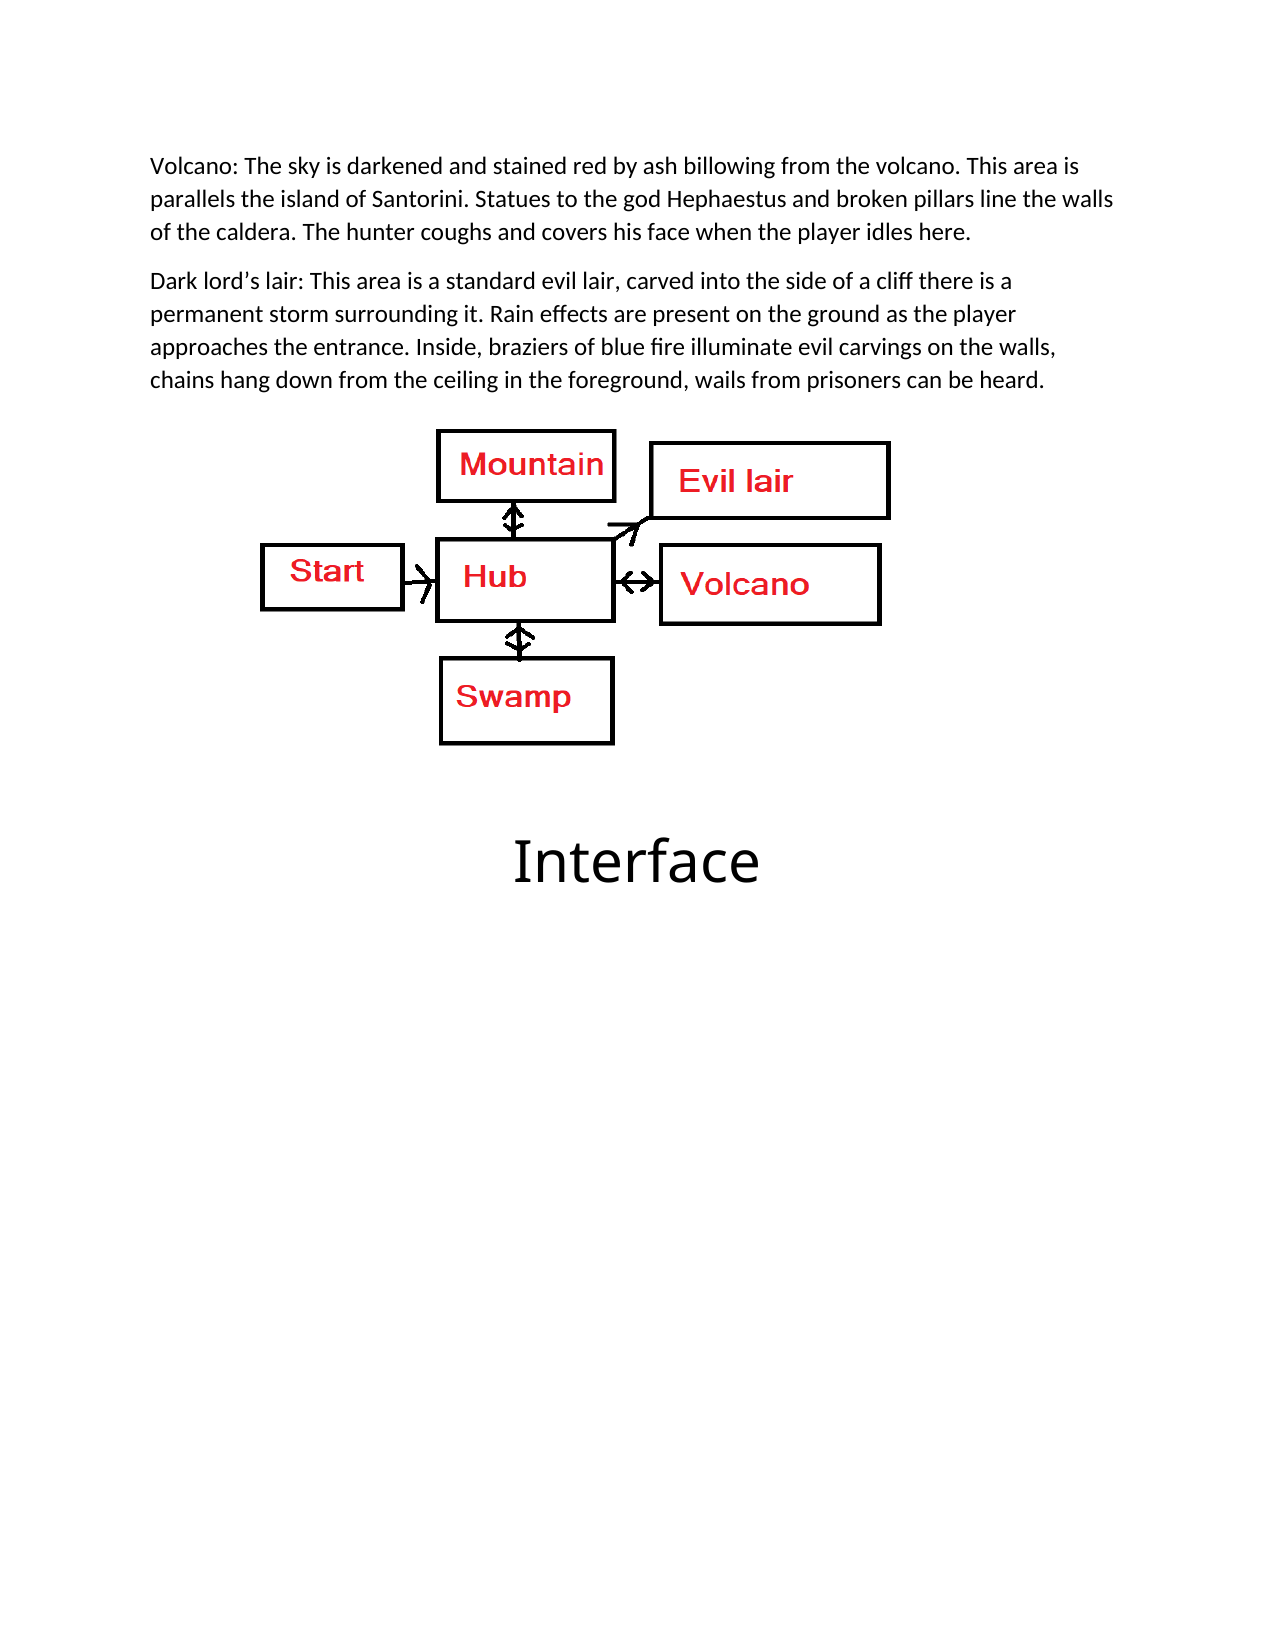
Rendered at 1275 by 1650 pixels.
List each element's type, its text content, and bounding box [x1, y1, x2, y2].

text Volcano: The sky is darkened and stained red by ash billowing from the volcano. This area is parallels the island of Santorini. Statues to the god Hephaestus and broken pillars line the walls of the caldera. The hunter coughs and covers his face when the player idles here. [150, 150, 1125, 246]
text Interface [150, 820, 1125, 899]
text Dark lord’s lair: This area is a standard evil lair, carved into the side of a cliff there is a permanent storm surrounding it. Rain effects are present on the ground as the player approaches the entrance. Inside, braziers of blue fire illuminate evil carvings on the walls, chains hang down from the ceiling in the foreground, wails from prisoners can be heard. [150, 265, 1125, 395]
